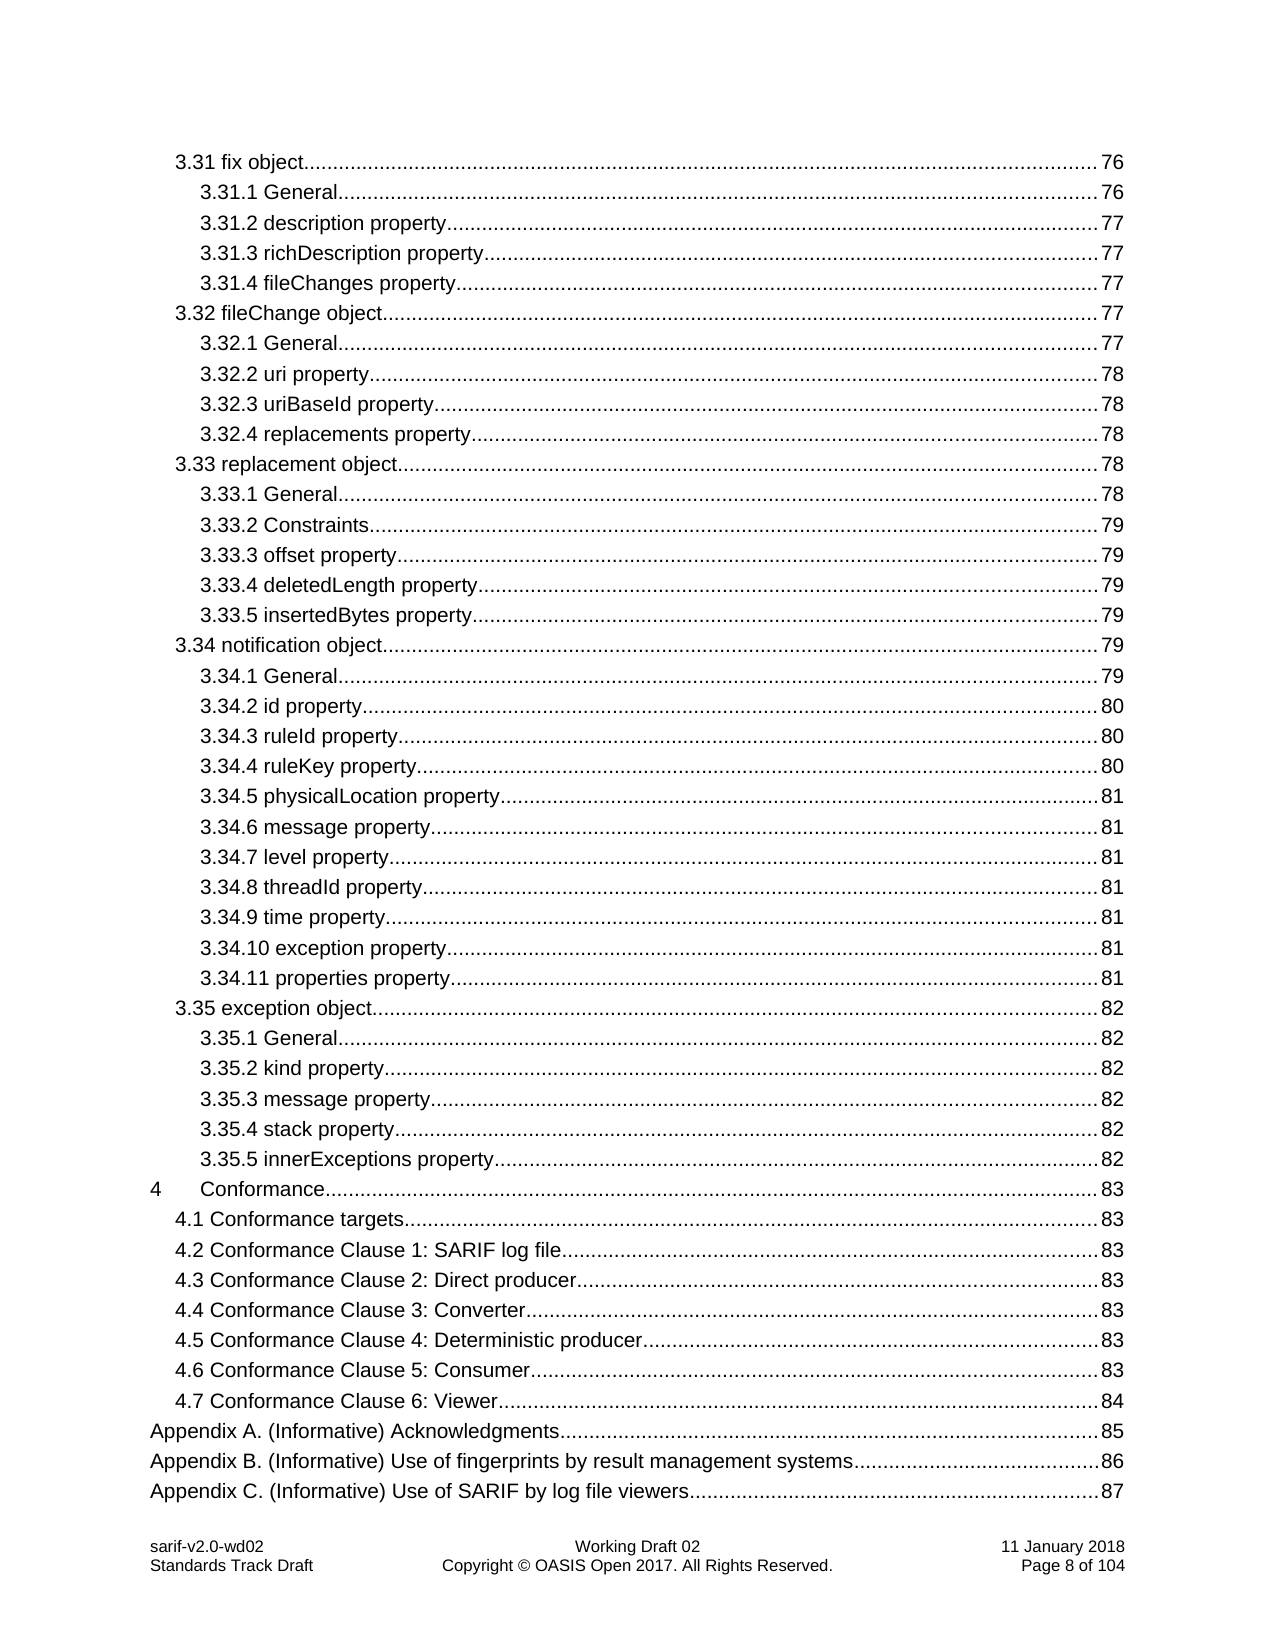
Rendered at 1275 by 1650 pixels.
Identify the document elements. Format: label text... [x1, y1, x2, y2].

text 3.33 replacement object 78 [175, 452, 1125, 476]
text 4.5 Conformance Clause 4: Deterministic producer 83 [175, 1328, 1125, 1352]
text 4.4 Conformance Clause 3: Converter 83 [175, 1298, 1125, 1322]
text 3.34.2 id property 80 [200, 694, 1125, 718]
text 3.32 fileChange object 77 [175, 301, 1125, 325]
text 3.34.7 level property 81 [200, 845, 1125, 869]
text 4 Conformance 83 [150, 1177, 1125, 1201]
text 4.7 Conformance Clause 6: Viewer 84 [175, 1388, 1125, 1412]
text 3.31 fix object 76 [175, 150, 1125, 174]
text 3.34.9 time property 81 [200, 905, 1125, 929]
text 4.3 Conformance Clause 2: Direct producer 83 [175, 1268, 1125, 1292]
text 3.35 exception object 82 [175, 996, 1125, 1020]
text 3.33.3 offset property 79 [200, 543, 1125, 567]
text 3.31.3 richDescription property 77 [200, 241, 1125, 264]
text 3.31.4 fileChanges property 77 [200, 271, 1125, 295]
text 3.34.5 physicalLocation property 81 [200, 784, 1125, 808]
text 3.34.1 General 79 [200, 663, 1125, 687]
text 3.32.4 replacements property 78 [200, 422, 1125, 446]
text 3.33.5 insertedBytes property 79 [200, 603, 1125, 627]
text Appendix C. (Informative) Use of SARIF by log file viewers 87 [150, 1479, 1125, 1503]
text 3.34.6 message property 81 [200, 814, 1125, 838]
text 3.31.1 General 76 [200, 180, 1125, 204]
text 3.34.3 ruleId property 80 [200, 724, 1125, 748]
text Appendix B. (Informative) Use of fingerprints by result management systems 86 [150, 1449, 1125, 1473]
text 3.35.5 innerExceptions property 82 [200, 1147, 1125, 1171]
text 3.34.8 threadId property 81 [200, 875, 1125, 899]
text Appendix A. (Informative) Acknowledgments 85 [150, 1419, 1125, 1443]
text 3.33.1 General 78 [200, 482, 1125, 506]
text 3.34 notification object 79 [175, 633, 1125, 657]
text 3.32.3 uriBaseId property 78 [200, 392, 1125, 416]
text 3.35.2 kind property 82 [200, 1056, 1125, 1080]
text 3.33.4 deletedLength property 79 [200, 573, 1125, 597]
text 3.32.2 uri property 78 [200, 361, 1125, 385]
text 4.6 Conformance Clause 5: Consumer 83 [175, 1358, 1125, 1382]
text 3.31.2 description property 77 [200, 210, 1125, 234]
text 3.32.1 General 77 [200, 331, 1125, 355]
text 3.34.11 properties property 81 [200, 966, 1125, 989]
text 3.35.1 General 82 [200, 1026, 1125, 1050]
text 3.34.10 exception property 81 [200, 935, 1125, 959]
text 3.34.4 ruleKey property 80 [200, 754, 1125, 778]
text 4.1 Conformance targets 83 [175, 1207, 1125, 1231]
text 3.35.4 stack property 82 [200, 1117, 1125, 1141]
text 3.33.2 Constraints 79 [200, 512, 1125, 536]
text 4.2 Conformance Clause 1: SARIF log file 83 [175, 1237, 1125, 1261]
text 3.35.3 message property 82 [200, 1086, 1125, 1110]
